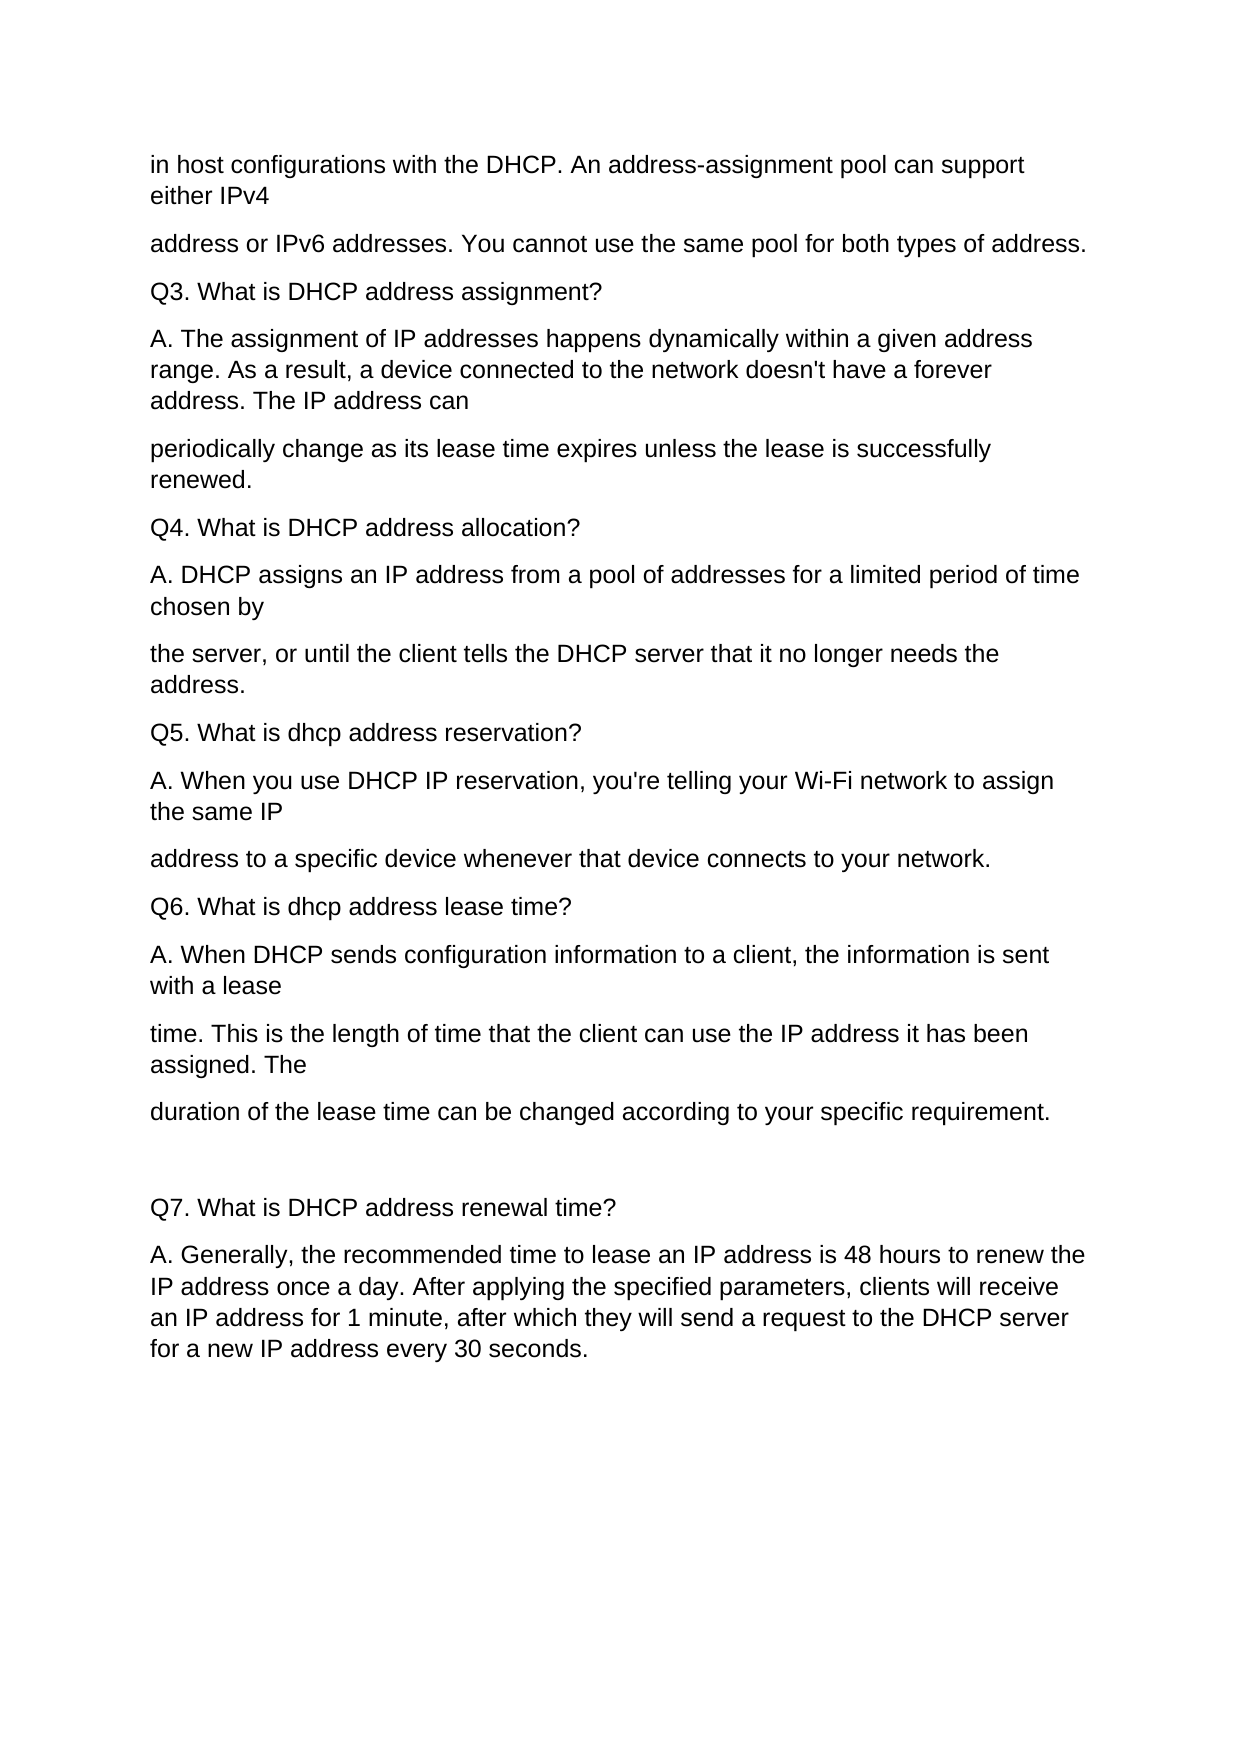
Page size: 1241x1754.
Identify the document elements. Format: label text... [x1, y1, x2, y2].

text the server, or until the client tells the DHCP server that it no longer needs the address. [150, 639, 1090, 699]
text address to a specific device whenever that device connects to your network. [150, 844, 1090, 873]
text A. When DHCP sends configuration information to a client, the information is sent with a lease [150, 940, 1090, 999]
text A. The assignment of IP addresses happens dynamically within a given address range. As a result, a device connected to the network doesn't have a forever address. The IP address can [150, 324, 1090, 415]
text time. This is the length of time that the client can use the IP address it has been assigned. The [150, 1018, 1090, 1078]
text duration of the lease time can be changed according to your specific requirement. [150, 1097, 1090, 1126]
text in host configurations with the DHCP. An address-assignment pool can support either IPv4 [150, 150, 1090, 210]
text A. DHCP assigns an IP address from a pool of addresses for a limited period of time chosen by [150, 560, 1090, 620]
text Q4. What is DHCP address allocation? [150, 513, 1090, 541]
text A. When you use DHCP IP reservation, you're telling your Wi-Fi network to assign the same IP [150, 766, 1090, 825]
text periodically change as its lease time expires unless the lease is successfully renewed. [150, 434, 1090, 494]
text address or IPv6 addresses. You cannot use the same pool for both types of address. [150, 229, 1090, 257]
text Q5. What is dhcp address reservation? [150, 718, 1090, 747]
text A. Generally, the recommended time to lease an IP address is 48 hours to renew the IP address once a day. After applying the specified parameters, clients will receive an IP address for 1 minute, after which they will send a request to the DHCP server for a new IP address every 30 seconds. [150, 1240, 1090, 1362]
text Q3. What is DHCP address assignment? [150, 276, 1090, 305]
text Q6. What is dhcp address lease time? [150, 892, 1090, 921]
text Q7. What is DHCP address renewal time? [150, 1193, 1090, 1221]
